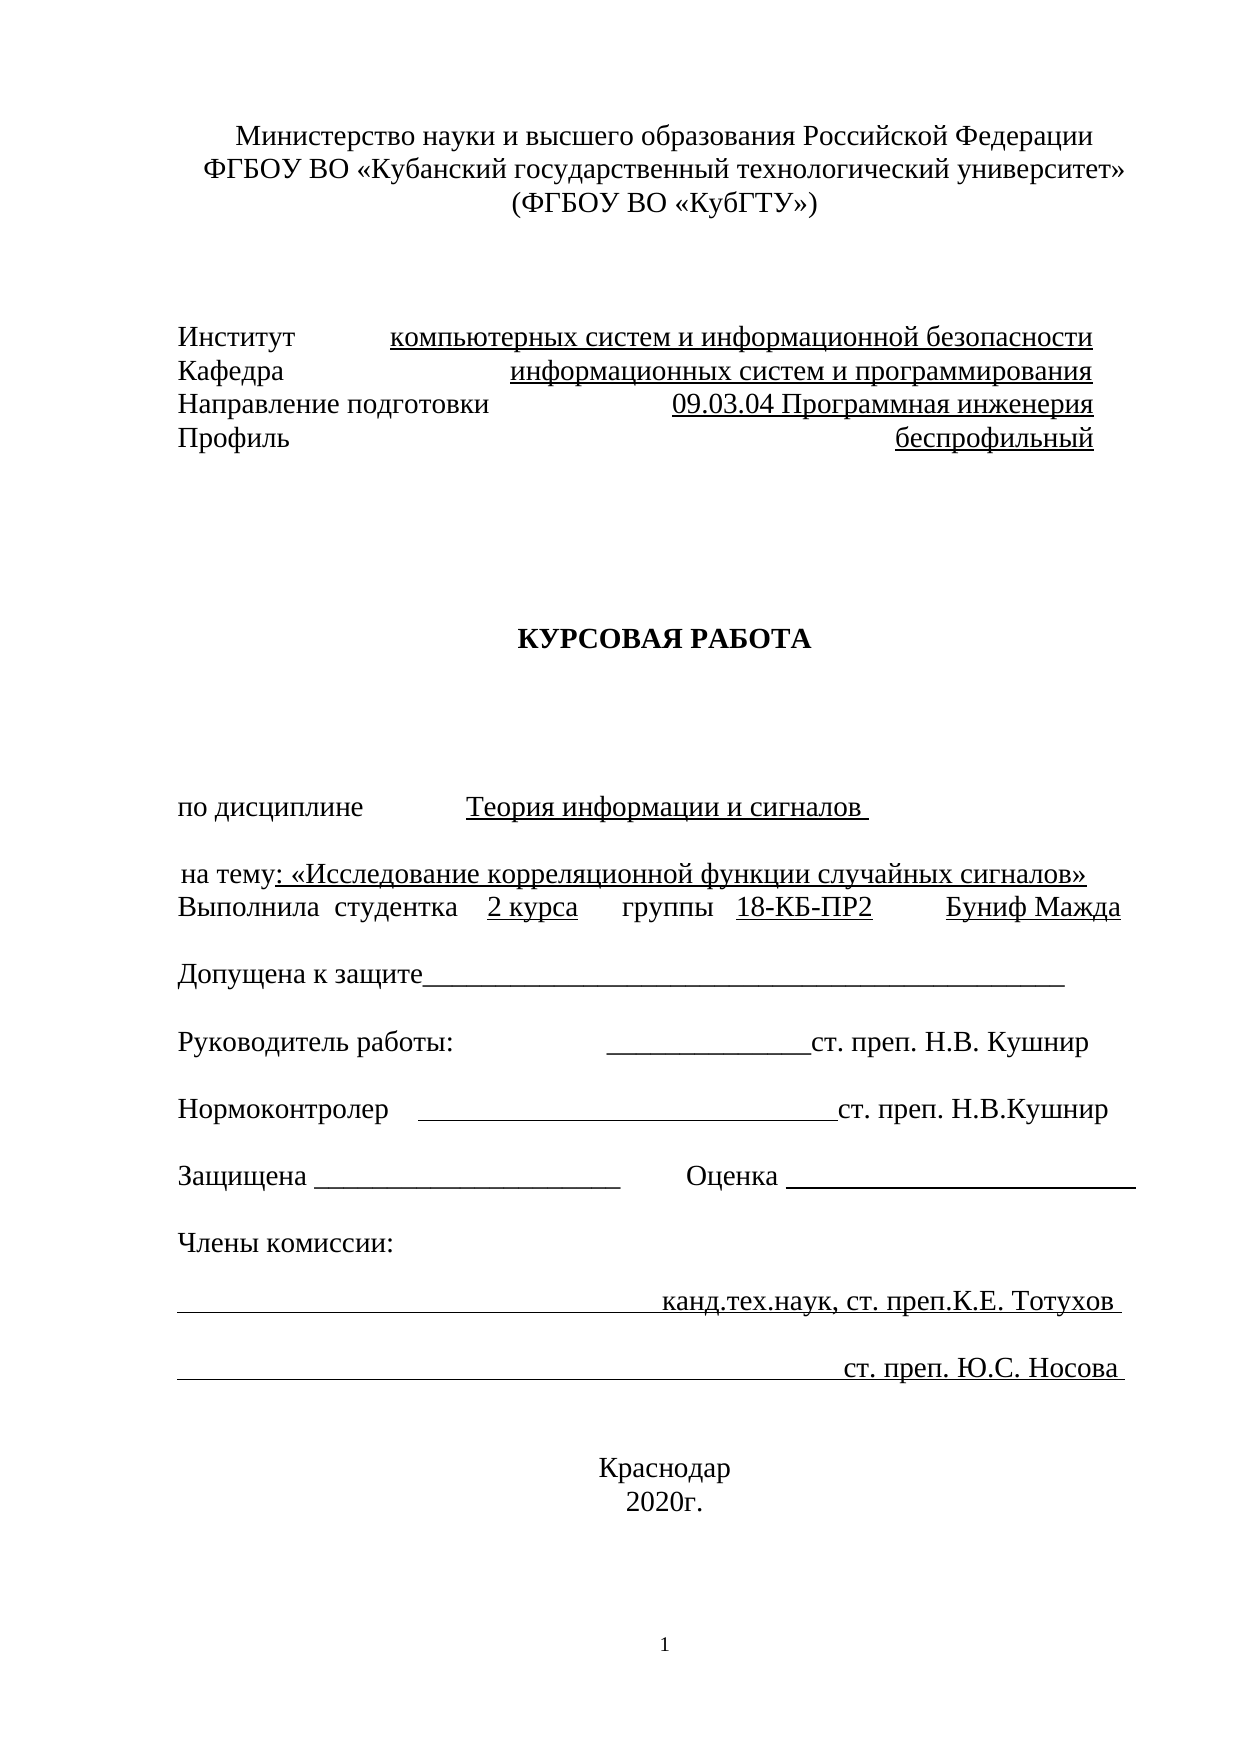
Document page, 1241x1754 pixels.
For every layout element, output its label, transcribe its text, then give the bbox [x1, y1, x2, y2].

text 2020г. [177, 1484, 1152, 1517]
text Защищена _____________________ Оценка [177, 1158, 1152, 1191]
text Краснодар [177, 1450, 1152, 1484]
text Институт компьютерных систем и информационной безопасности [177, 319, 1152, 353]
text по дисциплине Теория информации и сигналов [177, 789, 1152, 822]
text Нормоконтролер ст. преп. Н.В.Кушнир [177, 1091, 1152, 1124]
text Руководитель работы: ______________ст. преп. Н.В. Кушнир [177, 1024, 1152, 1057]
text ст. преп. Ю.С. Носова [177, 1350, 1152, 1383]
text (ФГБОУ ВО «КубГТУ») [177, 185, 1152, 219]
text Члены комиссии: [177, 1225, 1152, 1258]
text Профиль беспрофильный [177, 420, 1152, 453]
text Кафедра информационных систем и программирования [177, 353, 1152, 386]
text на тему: «Исследование корреляционной функции случайных сигналов» [181, 856, 1152, 889]
text Выполнила студентка 2 курса группы 18-КБ-ПР2 Буниф Мажда [177, 889, 1152, 923]
text Министерство науки и высшего образования Российской Федерации [177, 118, 1152, 152]
text Направление подготовки 09.03.04 Программная инженерия [177, 386, 1152, 420]
text канд.тех.наук, ст. преп.К.Е. Тотухов [177, 1283, 1152, 1316]
text КУРСОВАЯ РАБОТА [177, 621, 1152, 655]
text Допущена к защите____________________________________________ [177, 957, 1152, 990]
text ФГБОУ ВО «Кубанский государственный технологический университет» [177, 152, 1152, 185]
